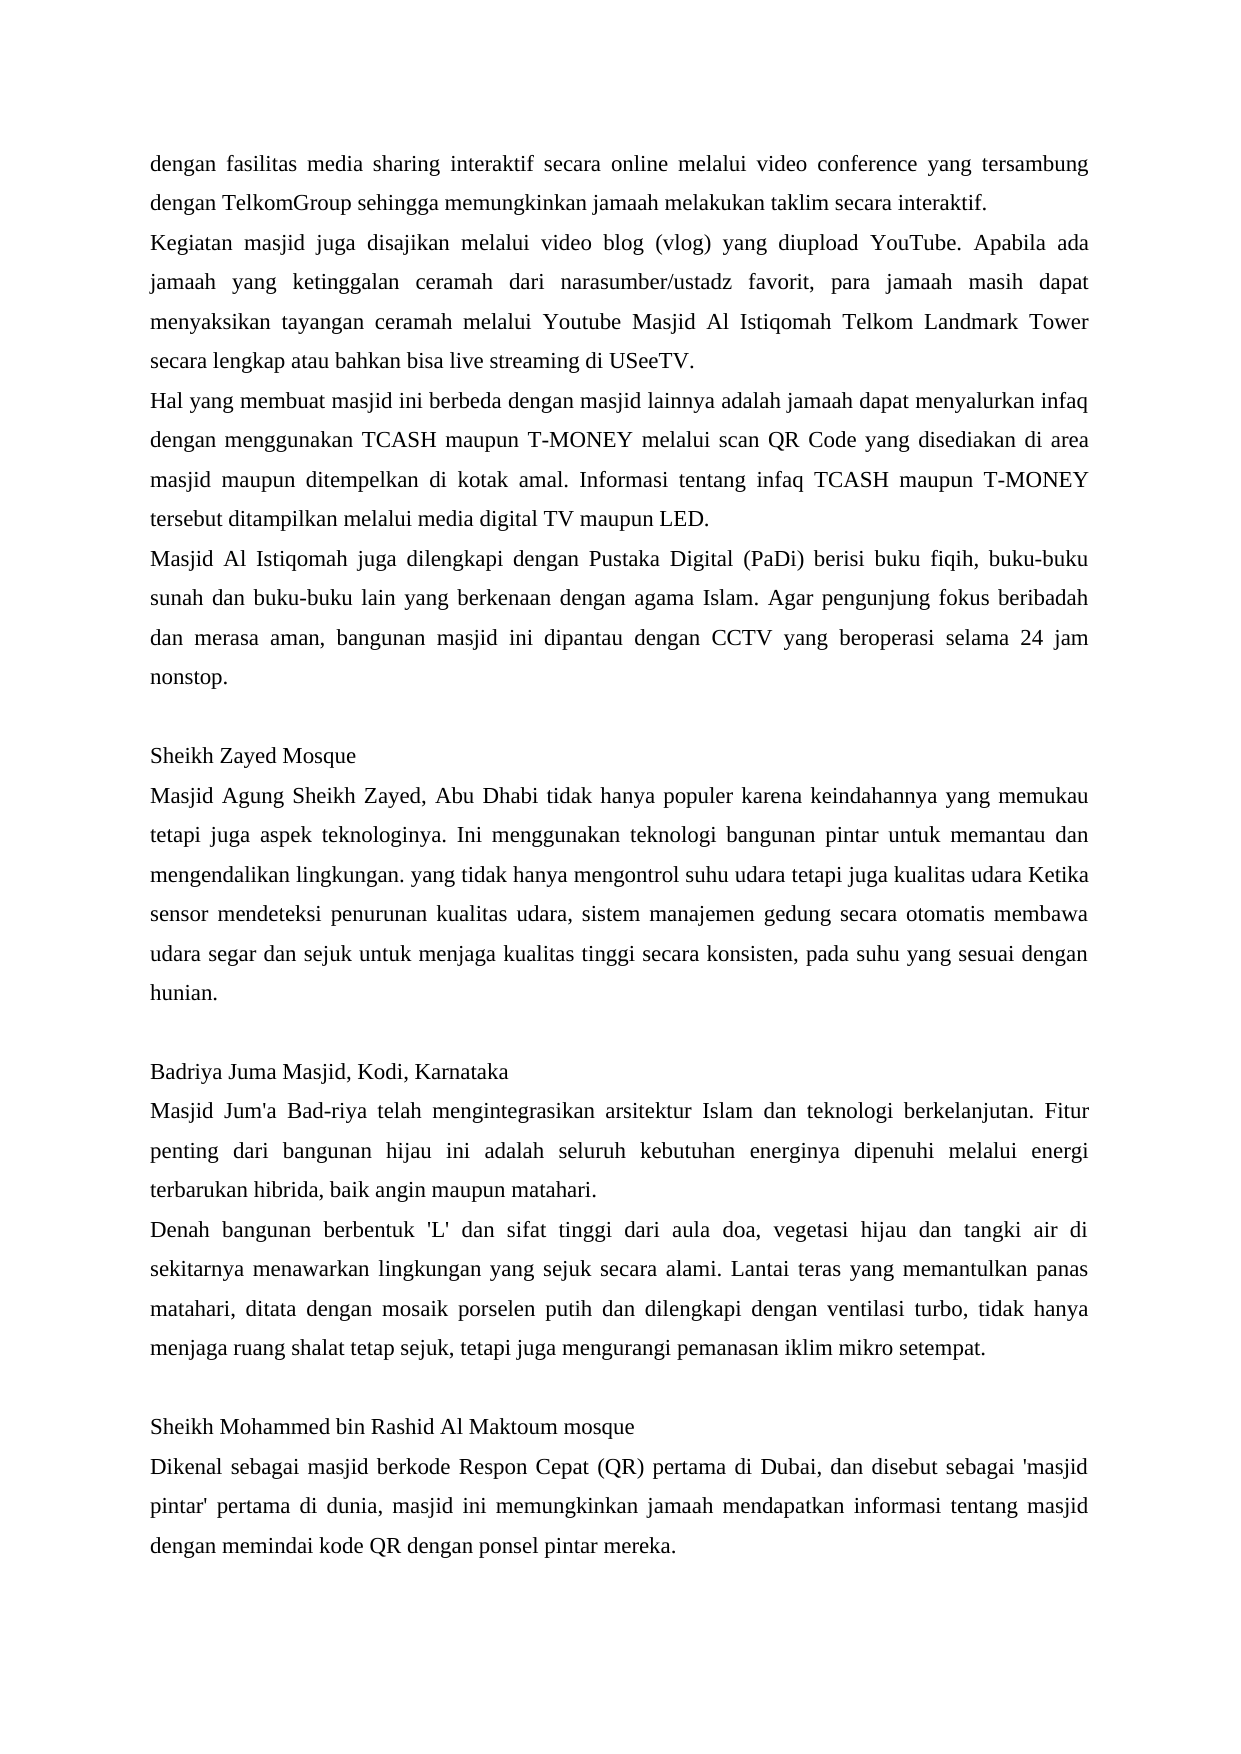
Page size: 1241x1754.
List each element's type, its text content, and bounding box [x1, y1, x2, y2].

text Masjid Al Istiqomah juga dilengkapi dengan Pustaka Digital (PaDi) berisi buku fiqih, buku-buku sunah dan buku-buku lain yang berkenaan dengan agama Islam. Agar pengunjung fokus beribadah dan merasa aman, bangunan masjid ini dipantau dengan CCTV yang beroperasi selama 24 jam nonstop. [150, 545, 1090, 689]
text Masjid Agung Sheikh Zayed, Abu Dhabi tidak hanya populer karena keindahannya yang memukau tetapi juga aspek teknologinya. Ini menggunakan teknologi bangunan pintar untuk memantau dan mengendalikan lingkungan. yang tidak hanya mengontrol suhu udara tetapi juga kualitas udara Ketika sensor mendeteksi penurunan kualitas udara, sistem manajemen gedung secara otomatis membawa udara segar dan sejuk untuk menjaga kualitas tinggi secara konsisten, pada suhu yang sesuai dengan hunian. [150, 782, 1090, 1005]
text Sheikh Zayed Mosque [150, 742, 1090, 768]
text Masjid Jum'a Bad-riya telah mengintegrasikan arsitektur Islam dan teknologi berkelanjutan. Fitur penting dari bangunan hijau ini adalah seluruh kebutuhan energinya dipenuhi melalui energi terbarukan hibrida, baik angin maupun matahari. [150, 1097, 1090, 1203]
text Kegiatan masjid juga disajikan melalui video blog (vlog) yang diupload YouTube. Apabila ada jamaah yang ketinggalan ceramah dari narasumber/ustadz favorit, para jamaah masih dapat menyaksikan tayangan ceramah melalui Youtube Masjid Al Istiqomah Telkom Landmark Tower secara lengkap atau bahkan bisa live streaming di USeeTV. [150, 229, 1090, 374]
text Denah bangunan berbentuk 'L' dan sifat tinggi dari aula doa, vegetasi hijau dan tangki air di sekitarnya menawarkan lingkungan yang sejuk secara alami. Lantai teras yang memantulkan panas matahari, ditata dengan mosaik porselen putih dan dilengkapi dengan ventilasi turbo, tidak hanya menjaga ruang shalat tetap sejuk, tetapi juga mengurangi pemanasan iklim mikro setempat. [150, 1216, 1090, 1361]
text Sheikh Mohammed bin Rashid Al Maktoum mosque [150, 1413, 1090, 1440]
text Badriya Juma Masjid, Kodi, Karnataka [150, 1058, 1090, 1084]
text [150, 150, 1090, 216]
text Hal yang membuat masjid ini berbeda dengan masjid lainnya adalah jamaah dapat menyalurkan infaq dengan menggunakan TCASH maupun T-MONEY melalui scan QR Code yang disediakan di area masjid maupun ditempelkan di kotak amal. Informasi tentang infaq TCASH maupun T-MONEY tersebut ditampilkan melalui media digital TV maupun LED. [150, 387, 1090, 532]
text Dikenal sebagai masjid berkode Respon Cepat (QR) pertama di Dubai, dan disebut sebagai 'masjid pintar' pertama di dunia, masjid ini memungkinkan jamaah mendapatkan informasi tentang masjid dengan memindai kode QR dengan ponsel pintar mereka. [150, 1453, 1090, 1558]
